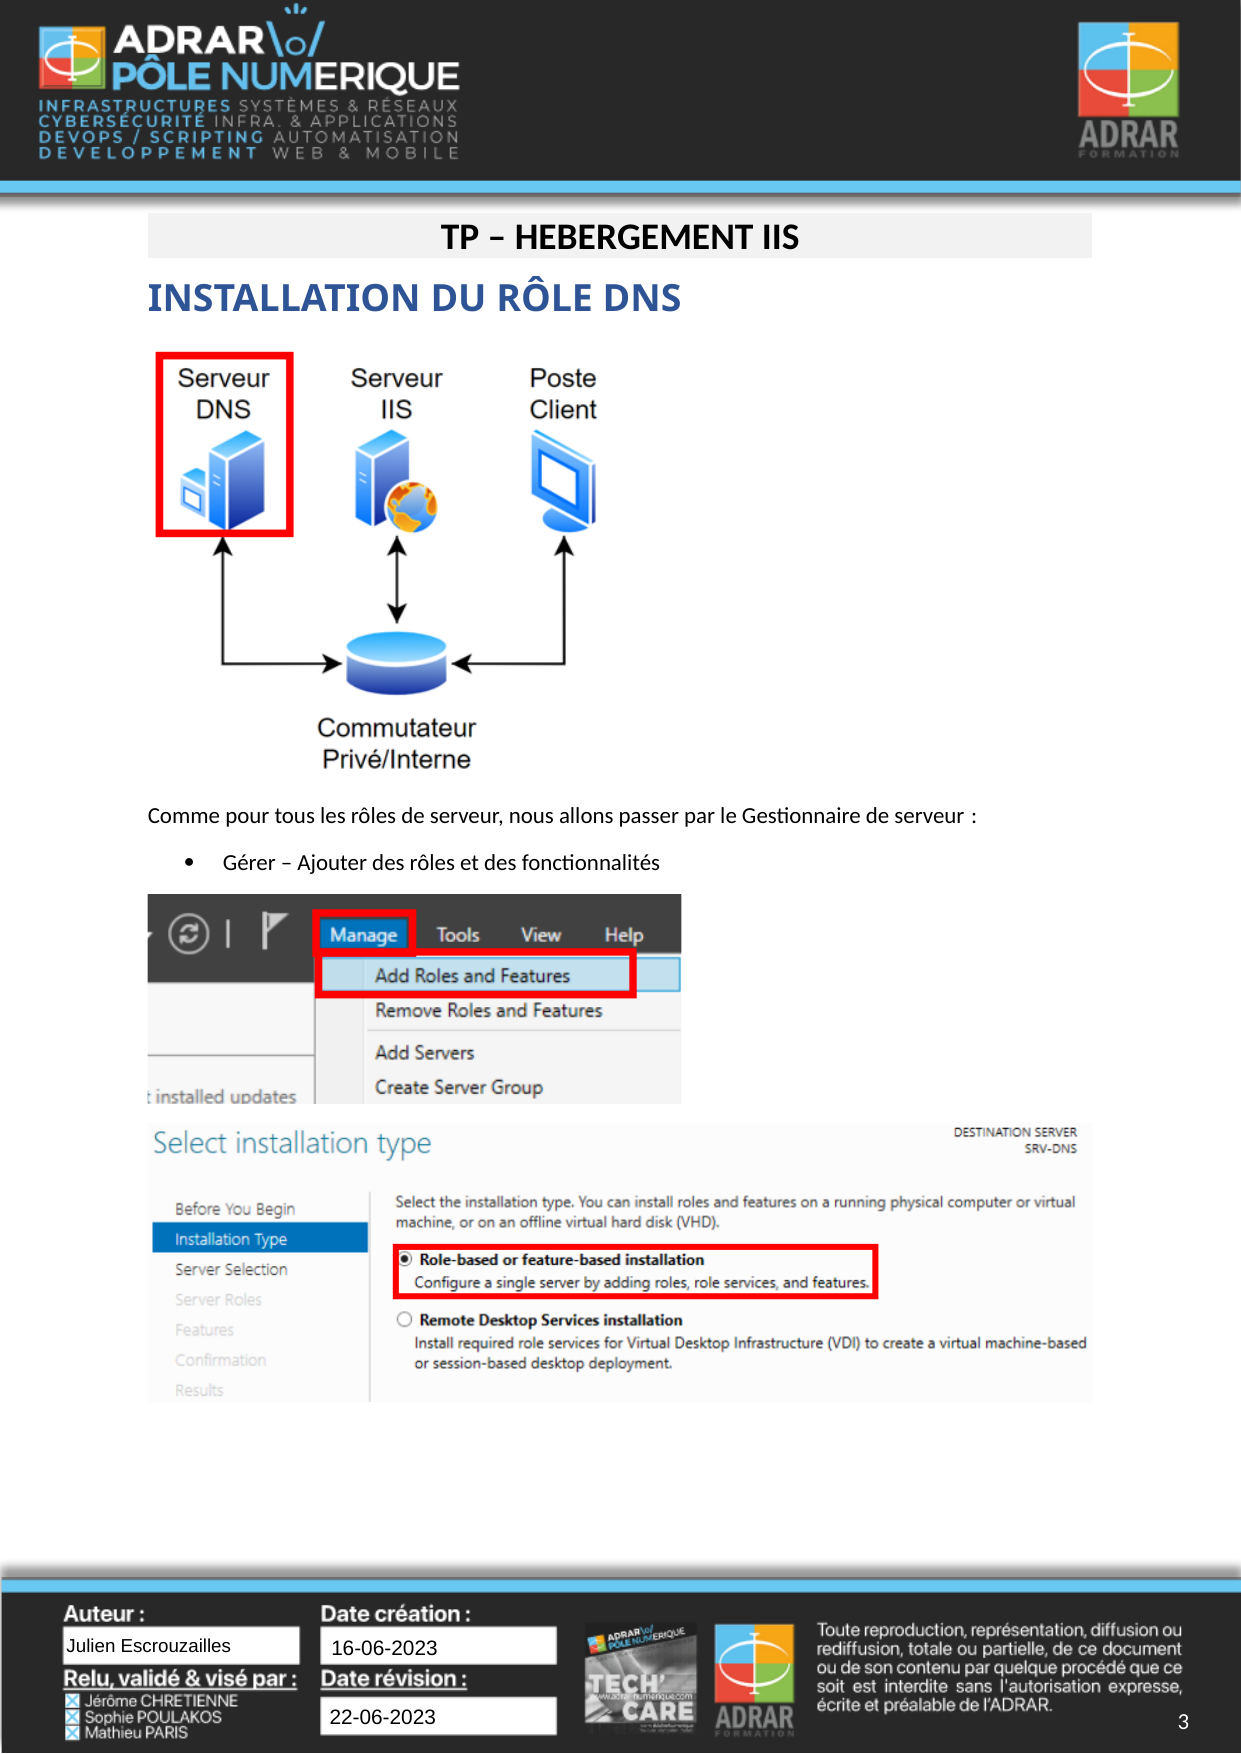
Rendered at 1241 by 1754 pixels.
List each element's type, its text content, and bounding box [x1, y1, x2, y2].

picture [147, 894, 682, 1104]
picture [1, 1577, 1241, 1753]
picture [0, 0, 1241, 197]
list Gérer – Ajouter des rôles et des fonctionnalités [185, 848, 1092, 876]
picture [147, 347, 636, 785]
text Comme pour tous les rôles de serveur, nous allons passer par le Gestionnaire de serveur : [148, 801, 1092, 829]
subtitle Installation du rôle DNS [148, 271, 1092, 322]
picture [147, 1122, 1093, 1402]
